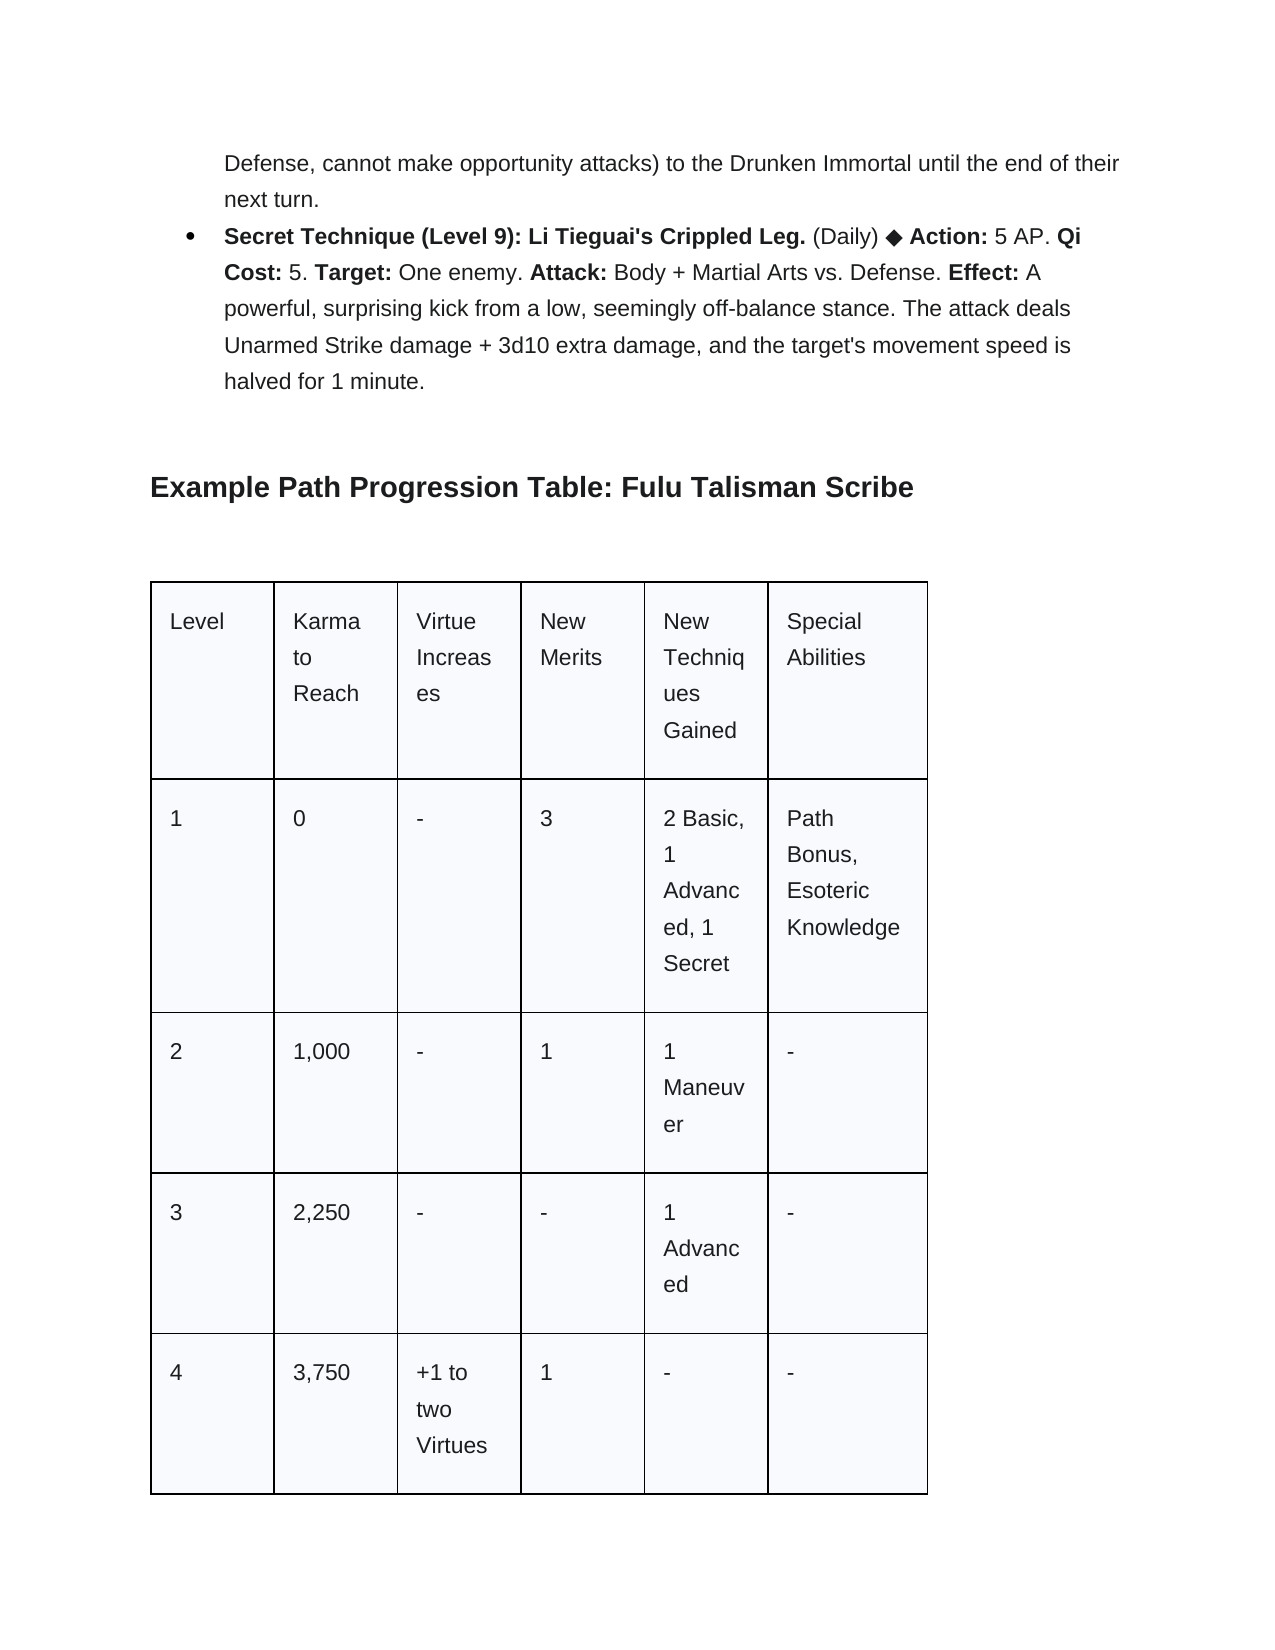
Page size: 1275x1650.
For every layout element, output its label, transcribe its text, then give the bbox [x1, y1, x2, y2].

table_cell 2,250 [275, 1174, 397, 1333]
table_cell 4 [152, 1334, 273, 1493]
table_cell 1 [522, 1013, 644, 1172]
table_cell 3 [152, 1174, 273, 1333]
table_cell - [769, 1334, 927, 1493]
table_cell - [398, 1174, 520, 1333]
table_cell - [769, 1174, 927, 1333]
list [186, 150, 1125, 213]
table_cell - [769, 1013, 927, 1172]
table_header New Techniques Gained [645, 583, 767, 778]
table_cell 2 [152, 1013, 273, 1172]
table_cell - [398, 1013, 520, 1172]
table_cell 3,750 [275, 1334, 397, 1493]
subtitle Example Path Progression Table: Fulu Talisman Scribe [150, 470, 1125, 503]
table_cell +1 to two Virtues [398, 1334, 520, 1493]
table_cell - [398, 780, 520, 1011]
table_cell 3 [522, 780, 644, 1011]
table_cell 1 Maneuver [645, 1013, 767, 1172]
table_cell 1 [152, 780, 273, 1011]
table_cell - [522, 1174, 644, 1333]
table_header Special Abilities [769, 583, 927, 778]
table_cell 1 [522, 1334, 644, 1493]
list Secret Technique (Level 9): Li Tieguai's Crippled Leg. (Daily) ◆ Action: 5 AP. Qi Cost: 5. Target: One enemy. Attack: Body + Martial Arts vs. Defense. Effect: A powerful, surprising kick from a low, seemingly off-balance stance. The attack deals Unarmed Strike damage + 3d10 extra damage, and the target's movement speed is halved for 1 minute. [186, 223, 1125, 394]
table_cell - [645, 1334, 767, 1493]
table_cell 0 [275, 780, 397, 1011]
table_cell 2 Basic, 1 Advanced, 1 Secret [645, 780, 767, 1011]
table_cell Path Bonus, Esoteric Knowledge [769, 780, 927, 1011]
table_cell 1,000 [275, 1013, 397, 1172]
table_header New Merits [522, 583, 644, 778]
table_header Karma to Reach [275, 583, 397, 778]
table_header Virtue Increases [398, 583, 520, 778]
table_header Level [152, 583, 273, 778]
table_cell 1 Advanced [645, 1174, 767, 1333]
